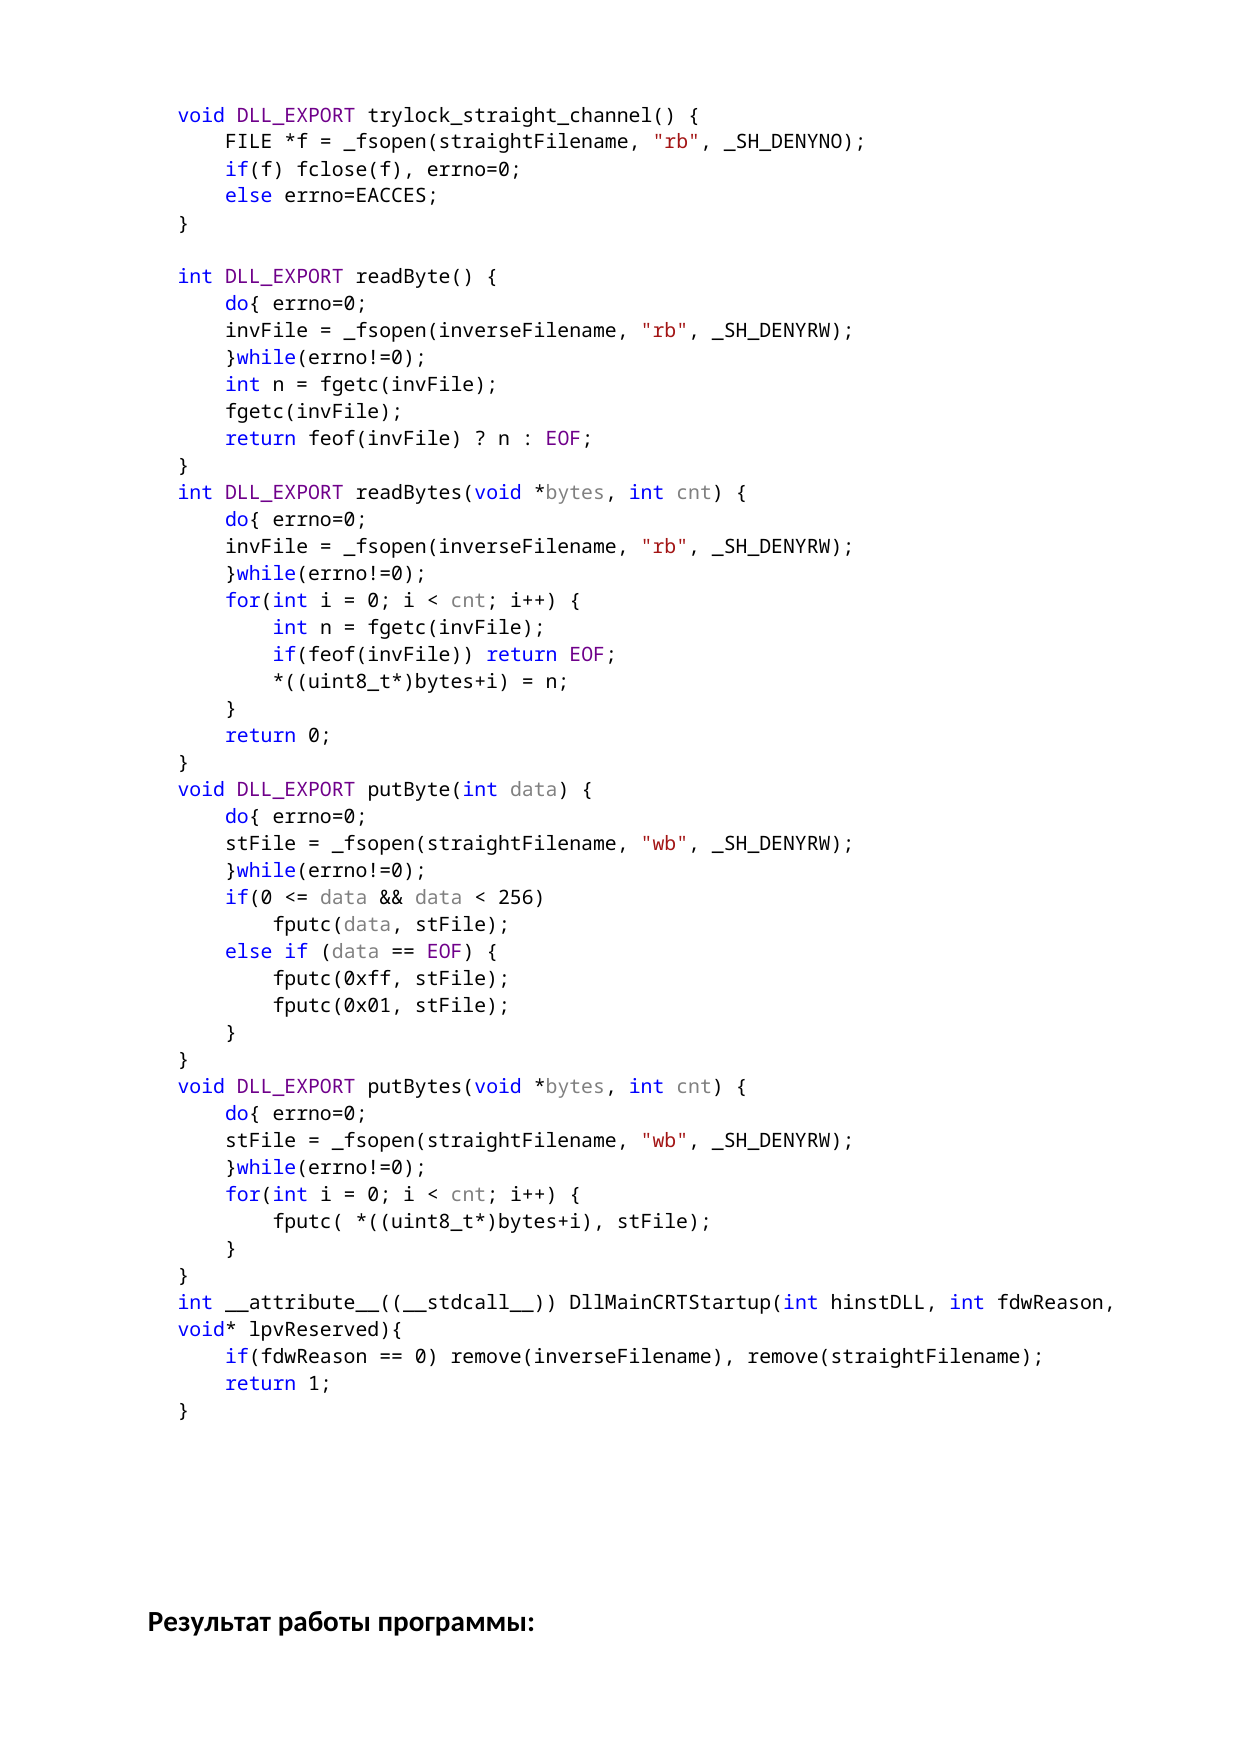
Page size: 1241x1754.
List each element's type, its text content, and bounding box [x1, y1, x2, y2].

text else errno=EACCES; [177, 182, 1152, 209]
text FILE *f = _fsopen(straightFilename, "rb", _SH_DENYNO); [177, 128, 1152, 155]
text int __attribute__((__stdcall__)) DllMainCRTStartup(int hinstDLL, int fdwReason, void* lpvReserved){ [177, 1288, 1152, 1342]
text fputc(data, stFile); [177, 910, 1152, 937]
text } [177, 1261, 1152, 1288]
text fputc(0x01, stFile); [177, 991, 1152, 1018]
text return 1; [177, 1369, 1152, 1396]
text void DLL_EXPORT trylock_straight_channel() { [177, 101, 1152, 128]
text } [177, 694, 1152, 721]
text fputc(0xff, stFile); [177, 964, 1152, 991]
text *((uint8_t*)bytes+i) = n; [177, 667, 1152, 694]
text return feof(invFile) ? n : EOF; [177, 424, 1152, 452]
text } [177, 209, 1152, 236]
text } [177, 748, 1152, 775]
text do{ errno=0; [177, 802, 1152, 829]
text int n = fgetc(invFile); [177, 613, 1152, 640]
text int n = fgetc(invFile); [177, 371, 1152, 398]
text }while(errno!=0); [177, 344, 1152, 371]
text } [177, 452, 1152, 478]
text Результат работы программы: [148, 1603, 1152, 1639]
text invFile = _fsopen(inverseFilename, "rb", _SH_DENYRW); [177, 317, 1152, 344]
text if(feof(invFile)) return EOF; [177, 640, 1152, 667]
text fputc( *((uint8_t*)bytes+i), stFile); [177, 1207, 1152, 1234]
text if(f) fclose(f), errno=0; [177, 155, 1152, 182]
text }while(errno!=0); [177, 856, 1152, 883]
text }while(errno!=0); [177, 559, 1152, 586]
text do{ errno=0; [177, 1099, 1152, 1126]
text fgetc(invFile); [177, 398, 1152, 424]
text void DLL_EXPORT putByte(int data) { [177, 775, 1152, 802]
text do{ errno=0; [177, 506, 1152, 532]
text int DLL_EXPORT readBytes(void *bytes, int cnt) { [177, 478, 1152, 506]
text if(fdwReason == 0) remove(inverseFilename), remove(straightFilename); [177, 1342, 1152, 1369]
text void DLL_EXPORT putBytes(void *bytes, int cnt) { [177, 1072, 1152, 1099]
text invFile = _fsopen(inverseFilename, "rb", _SH_DENYRW); [177, 532, 1152, 559]
text stFile = _fsopen(straightFilename, "wb", _SH_DENYRW); [177, 1126, 1152, 1153]
text }while(errno!=0); [177, 1153, 1152, 1180]
text int DLL_EXPORT readByte() { [177, 263, 1152, 290]
text else if (data == EOF) { [177, 937, 1152, 964]
text do{ errno=0; [177, 290, 1152, 317]
text } [177, 1045, 1152, 1072]
text } [177, 1234, 1152, 1261]
text stFile = _fsopen(straightFilename, "wb", _SH_DENYRW); [177, 829, 1152, 856]
text } [177, 1018, 1152, 1045]
text return 0; [177, 721, 1152, 748]
text for(int i = 0; i < cnt; i++) { [177, 1180, 1152, 1207]
text for(int i = 0; i < cnt; i++) { [177, 586, 1152, 613]
text if(0 <= data && data < 256) [177, 883, 1152, 910]
text } [177, 1396, 1152, 1423]
